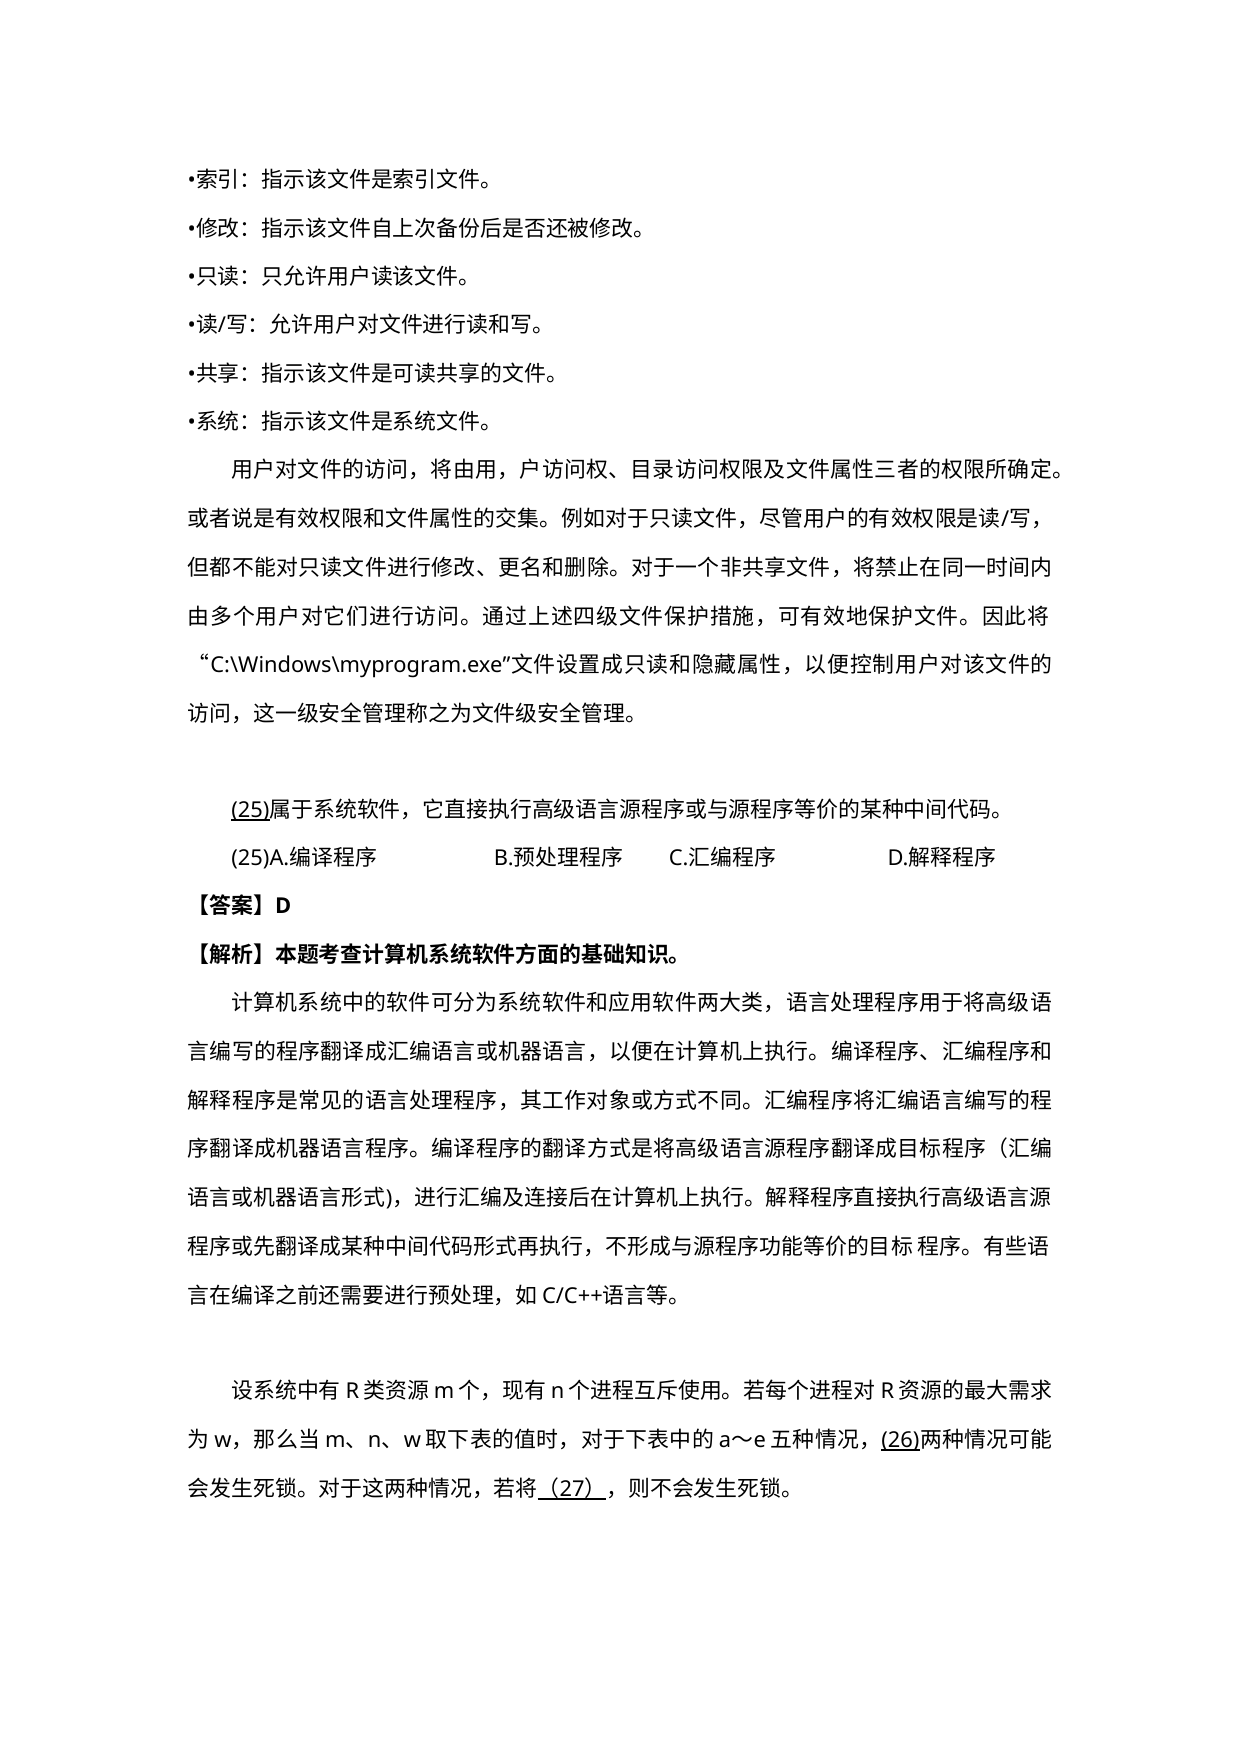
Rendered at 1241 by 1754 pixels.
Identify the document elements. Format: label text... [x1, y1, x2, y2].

text •系统：指示该文件是系统文件。 [187, 404, 1053, 436]
text 用户对文件的访问，将由用，户访问权、目录访问权限及文件属性三者的权限所确定。或者说是有效权限和文件属性的交集。例如对于只读文件，尽管用户的有效权限是读/写，但都不能对只读文件进行修改、更名和删除。对于一个非共享文件，将禁止在同一时间内由多个用户对它们进行访问。通过上述四级文件保护措施，可有效地保护文件。因此将“C:\Windows\myprogram.exe”文件设置成只读和隐藏属性，以便控制用户对该文件的访问，这一级安全管理称之为文件级安全管理。 [187, 452, 1053, 728]
text (25)A.编译程序 B.预处理程序 C.汇编程序 D.解释程序 [187, 840, 1053, 872]
text •只读：只允许用户读该文件。 [187, 259, 1053, 291]
text (25)属于系统软件，它直接执行高级语言源程序或与源程序等价的某种中间代码。 [187, 791, 1053, 824]
text 计算机系统中的软件可分为系统软件和应用软件两大类，语言处理程序用于将高级语言编写的程序翻译成汇编语言或机器语言，以便在计算机上执行。编译程序、汇编程序和解释程序是常见的语言处理程序，其工作对象或方式不同。汇编程序将汇编语言编写的程序翻译成机器语言程序。编译程序的翻译方式是将高级语言源程序翻译成目标程序（汇编语言或机器语言形式)，进行汇编及连接后在计算机上执行。解释程序直接执行高级语言源程序或先翻译成某种中间代码形式再执行，不形成与源程序功能等价的目标 程序。有些语言在编译之前还需要进行预处理，如C/C++语言等。 [187, 985, 1053, 1310]
text •共享：指示该文件是可读共享的文件。 [187, 355, 1053, 388]
text •读/写：允许用户对文件进行读和写。 [187, 307, 1053, 339]
text 【答案】D [187, 888, 1053, 921]
text 【解析】本题考查计算机系统软件方面的基础知识。 [187, 936, 1053, 969]
text 设系统中有R类资源m个，现有n个进程互斥使用。若每个进程对R资源的最大需求为w，那么当m、n、w取下表的值时，对于下表中的a〜e五种情况，(26)两种情况可能会发生死锁。对于这两种情况，若将（27），则不会发生死锁。 [187, 1373, 1053, 1503]
text •索引：指示该文件是索引文件。 [187, 162, 1053, 194]
text •修改：指示该文件自上次备份后是否还被修改。 [187, 210, 1053, 243]
